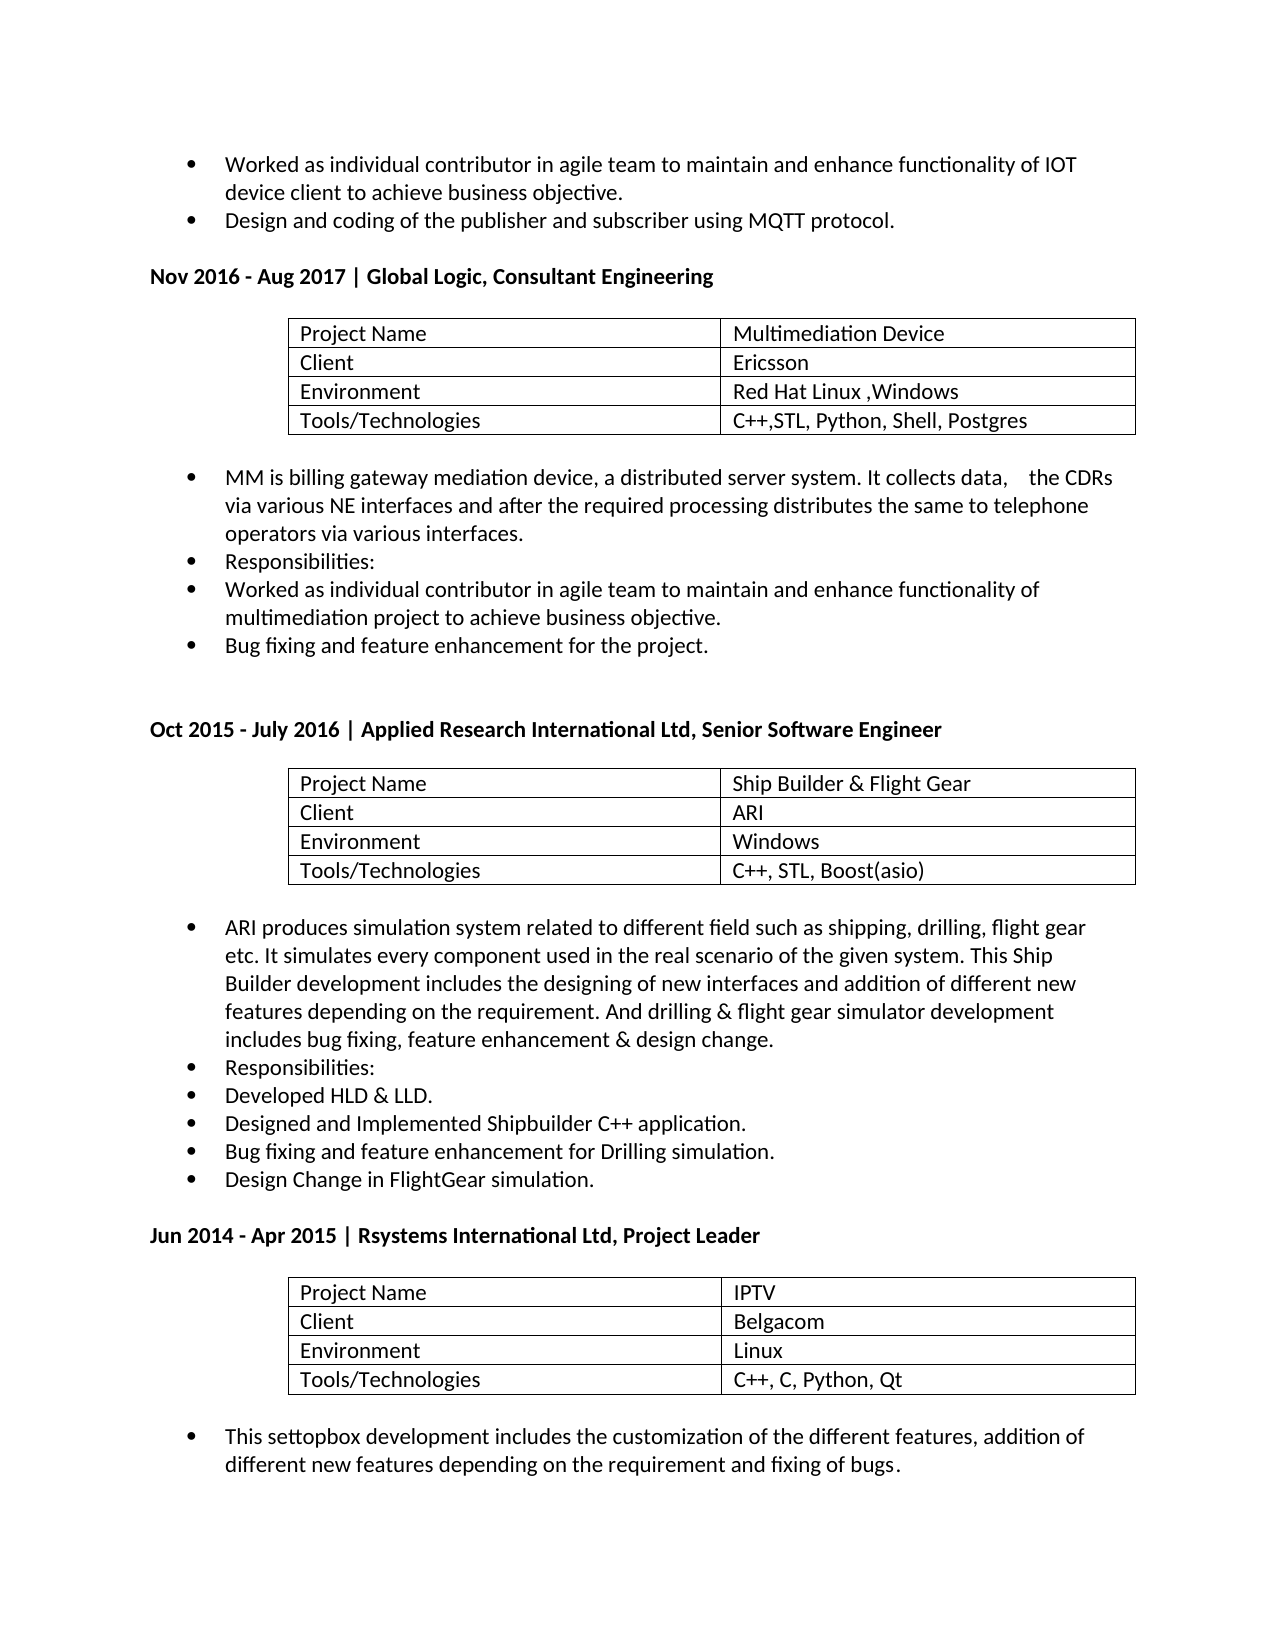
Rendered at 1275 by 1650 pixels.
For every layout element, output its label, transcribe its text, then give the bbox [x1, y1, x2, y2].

table_cell Environment [289, 377, 720, 405]
table_cell C++, C, Python, Qt [722, 1365, 1135, 1393]
text Jun 2014 - Apr 2015 | Rsystems International Ltd, Project Leader [150, 1221, 1125, 1249]
table_cell Environment [289, 1336, 721, 1364]
table_cell Environment [289, 827, 720, 855]
table_header Project Name [289, 319, 720, 347]
text Nov 2016 - Aug 2017 | Global Logic, Consultant Engineering [150, 262, 1125, 290]
list Designed and Implemented Shipbuilder C++ application. [187, 1109, 1125, 1137]
table_cell Client [289, 1307, 721, 1335]
table_cell Client [289, 348, 720, 376]
table_header Project Name [289, 769, 720, 797]
list Bug fixing and feature enhancement for Drilling simulation. [187, 1137, 1125, 1165]
list Design and coding of the publisher and subscriber using MQTT protocol. [187, 206, 1125, 234]
table_cell C++, STL, Boost(asio) [721, 856, 1135, 884]
table_cell C++,STL, Python, Shell, Postgres [721, 406, 1135, 434]
table_cell Tools/Technologies [289, 1365, 721, 1393]
table_cell ARI [721, 798, 1135, 826]
list Responsibilities: [187, 1053, 1125, 1081]
list This settopbox development includes the customization of the different features, addition of different new features depending on the requirement and fixing of bugs. [187, 1422, 1125, 1478]
list Worked as individual contributor in agile team to maintain and enhance functionality of IOT device client to achieve business objective. [187, 150, 1125, 206]
text Oct 2015 - July 2016 | Applied Research International Ltd, Senior Software Engineer [150, 716, 1125, 768]
table_cell Windows [721, 827, 1135, 855]
list Design Change in FlightGear simulation. [187, 1165, 1125, 1193]
list MM is billing gateway mediation device, a distributed server system. It collects data, the CDRs via various NE interfaces and after the required processing distributes the same to telephone operators via various interfaces. [187, 463, 1125, 547]
table_header Multimediation Device [721, 319, 1135, 347]
table_header Project Name [289, 1278, 721, 1306]
table_cell Client [289, 798, 720, 826]
table_header Ship Builder & Flight Gear [721, 769, 1135, 797]
list Bug fixing and feature enhancement for the project. [187, 632, 1125, 659]
table_header IPTV [722, 1278, 1135, 1306]
table_cell Red Hat Linux ,Windows [721, 377, 1135, 405]
table_cell Tools/Technologies [289, 406, 720, 434]
list Developed HLD & LLD. [187, 1081, 1125, 1109]
list Worked as individual contributor in agile team to maintain and enhance functionality of multimediation project to achieve business objective. [187, 576, 1125, 632]
list Responsibilities: [187, 547, 1125, 576]
table_cell Belgacom [722, 1307, 1135, 1335]
table_cell Ericsson [721, 348, 1135, 376]
table_cell Tools/Technologies [289, 856, 720, 884]
table_cell Linux [722, 1336, 1135, 1364]
list ARI produces simulation system related to different field such as shipping, drilling, flight gear etc. It simulates every component used in the real scenario of the given system. This Ship Builder development includes the designing of new interfaces and addition of different new features depending on the requirement. And drilling & flight gear simulator development includes bug fixing, feature enhancement & design change. [187, 913, 1125, 1053]
